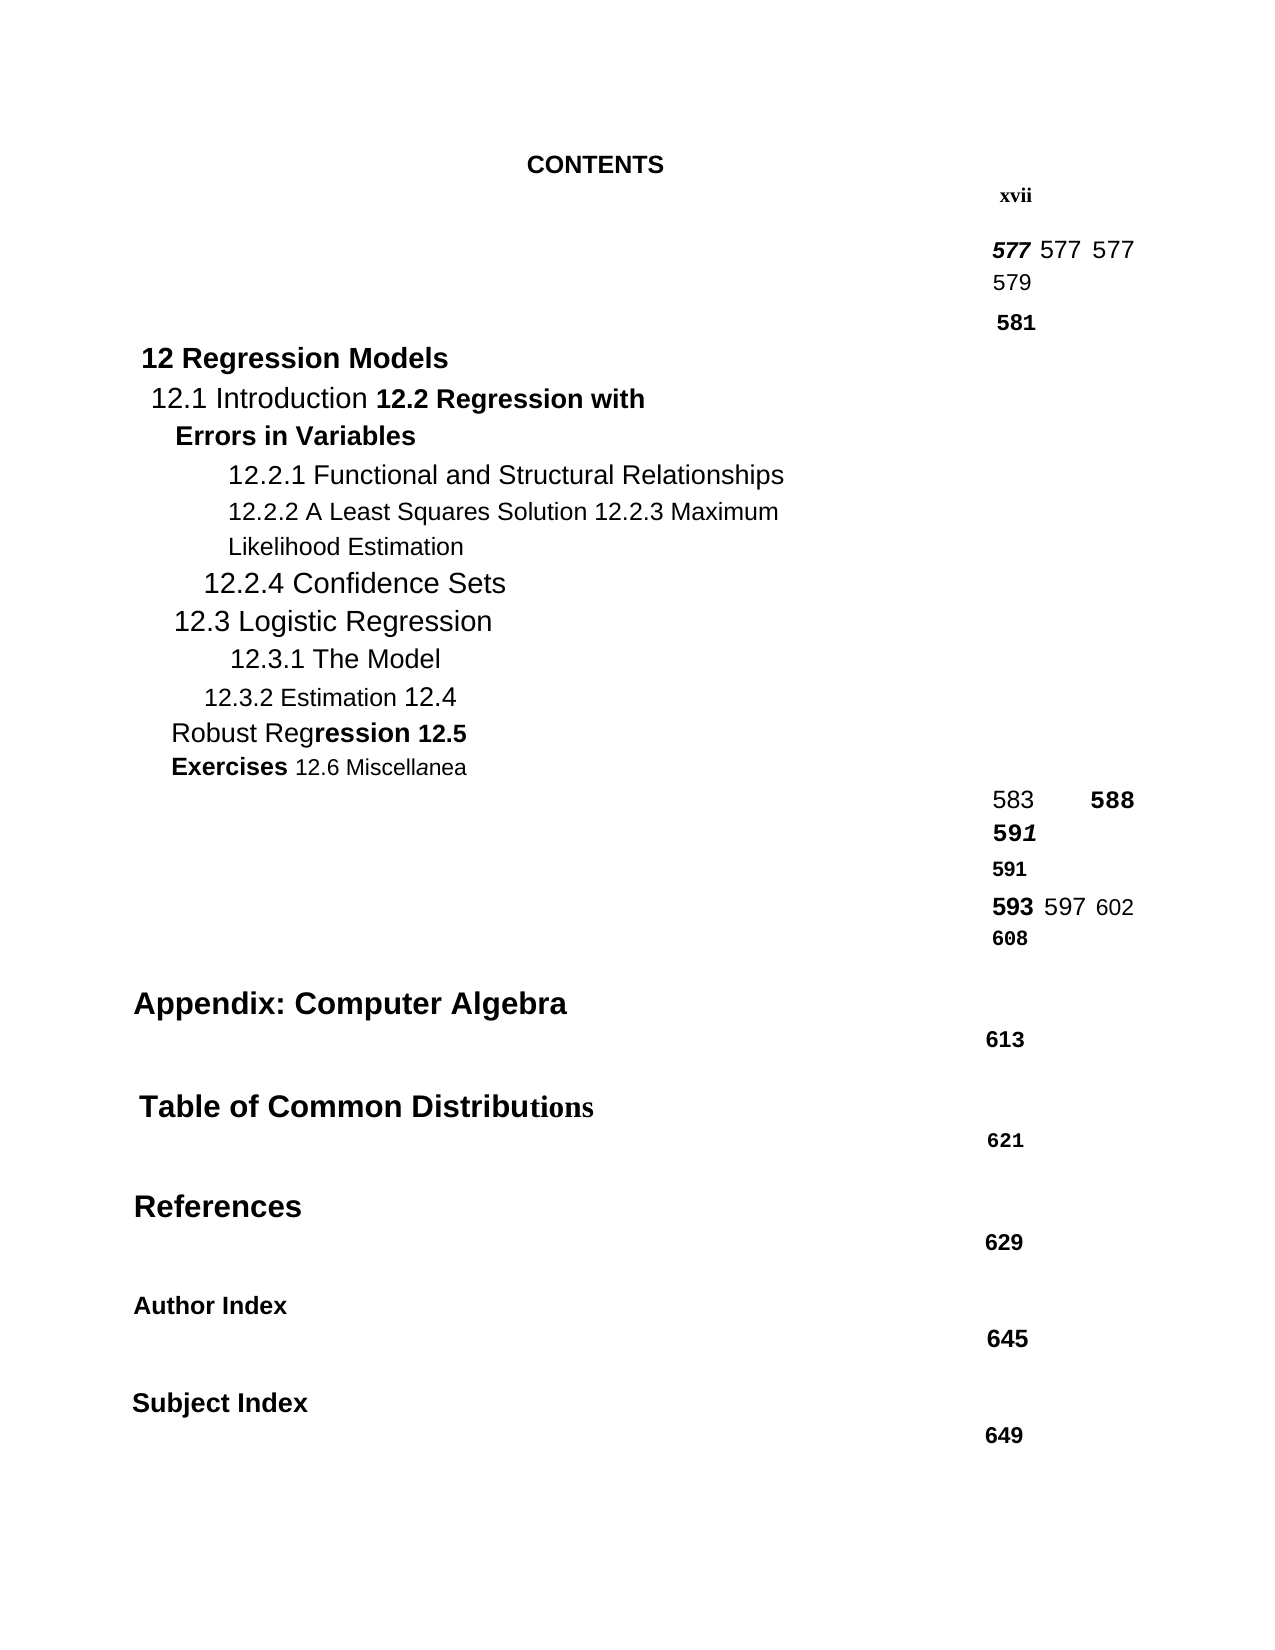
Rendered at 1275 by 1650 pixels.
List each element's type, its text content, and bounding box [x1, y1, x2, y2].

text 613 [986, 1026, 1131, 1054]
text Subject Index [132, 1387, 402, 1418]
text CONTENTS [527, 150, 745, 179]
text 12.3.2 Estimation 12.4 Robust Regression 12.5 Exercises 12.6 Miscellanea [171, 681, 519, 781]
text Author Index [133, 1291, 397, 1319]
text 12 Regression Models [141, 341, 501, 375]
text References [134, 1188, 366, 1224]
text xvii [999, 183, 1136, 207]
text 649 [985, 1422, 1131, 1449]
text 577 577 577 579 [992, 234, 1134, 298]
text 581 [996, 309, 1137, 337]
text Table of Common Distributions [139, 1088, 623, 1125]
text 12.3.1 The Model [230, 643, 519, 674]
text 12.2.4 Confidence Sets 12.3 Logistic Regression [173, 566, 569, 638]
text 583 588 591 [992, 785, 1135, 849]
text 629 [985, 1229, 1130, 1255]
text 12.1 Introduction 12.2 Regression with Errors in Variables [151, 382, 703, 451]
text 621 [987, 1130, 1133, 1154]
text 591 [992, 856, 1136, 880]
text 12.2.1 Functional and Structural Relationships 12.2.2 A Least Squares Solution 12.2.3 Maximum Likelihood Estimation [228, 459, 826, 561]
text 593 597 602 608 [992, 892, 1134, 952]
text 645 [987, 1324, 1127, 1352]
text Appendix: Computer Algebra [133, 985, 598, 1021]
